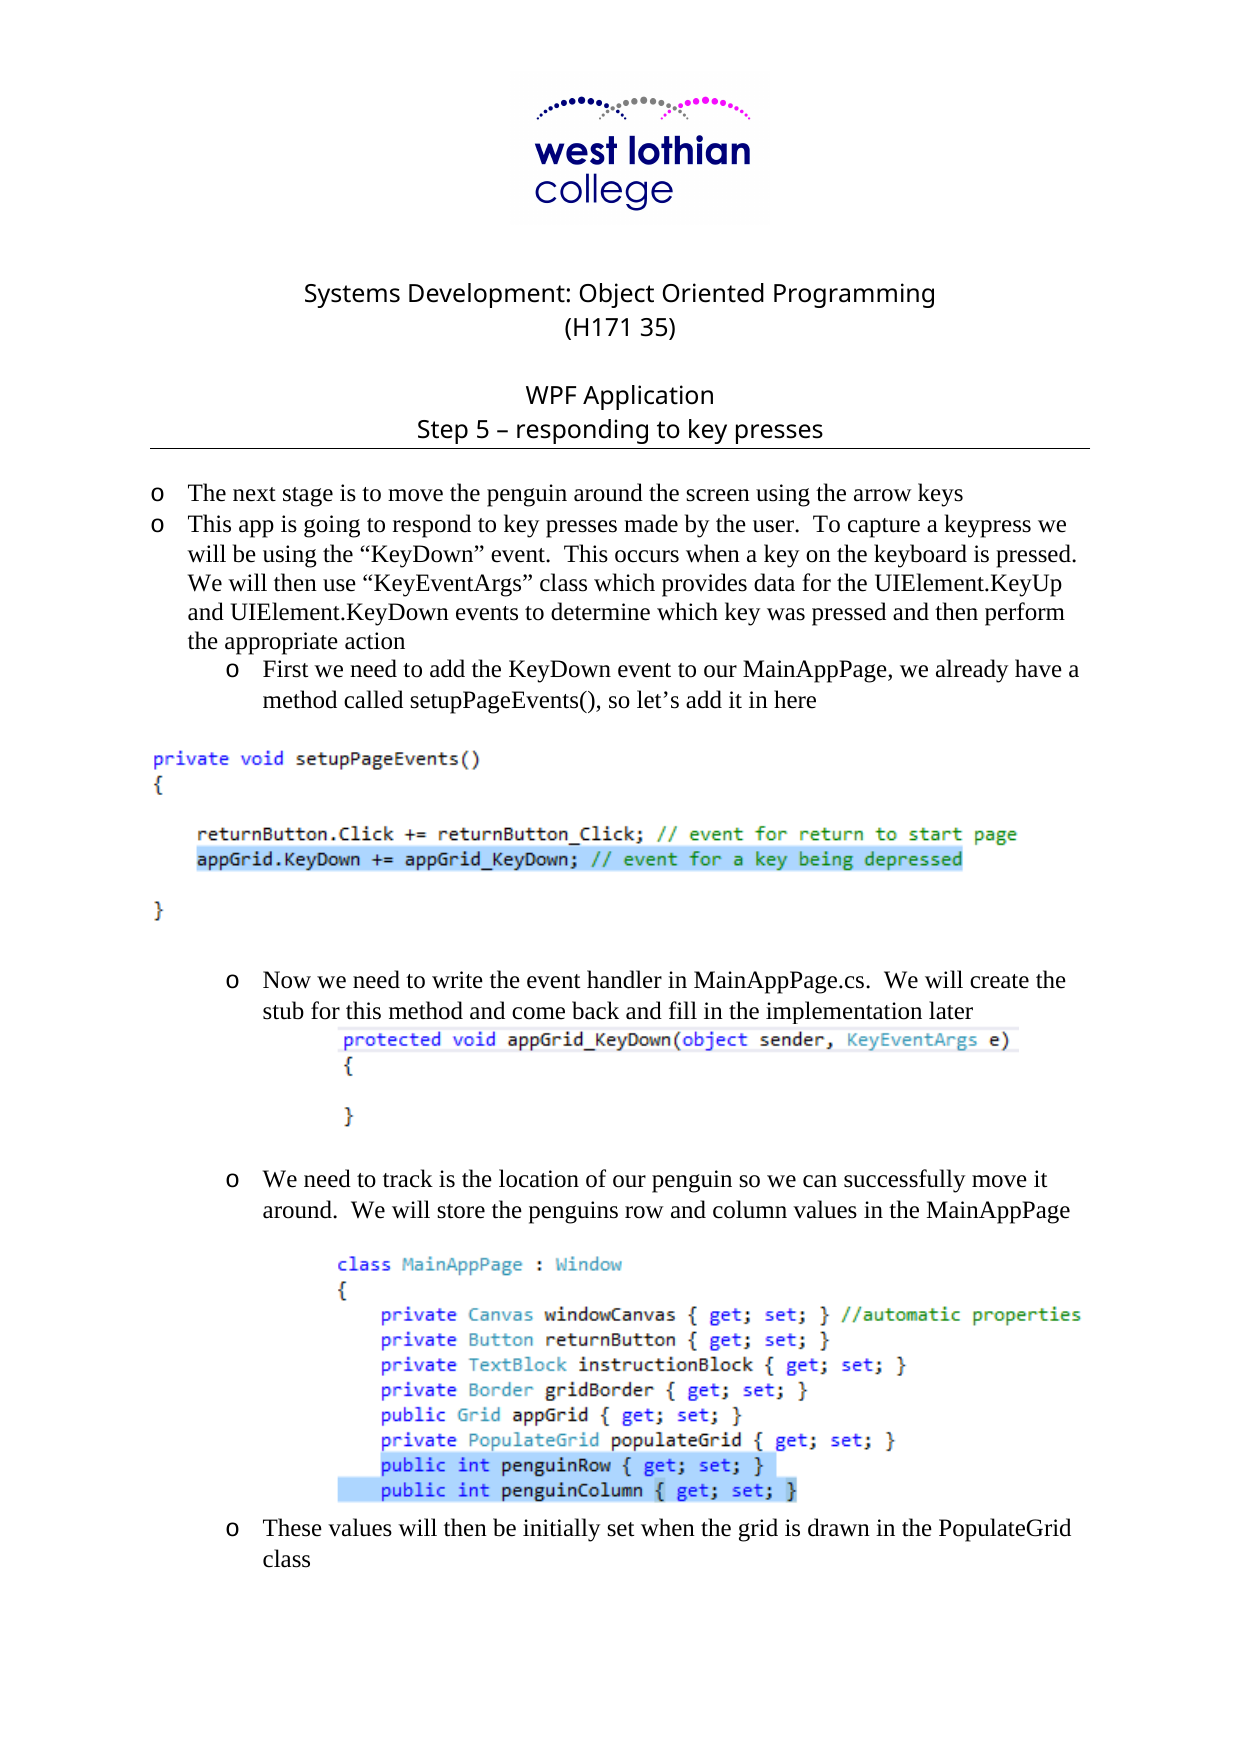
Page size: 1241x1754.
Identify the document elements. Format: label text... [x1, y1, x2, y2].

text (H171 35) [150, 310, 1090, 344]
list First we need to add the KeyDown event to our MainAppPage, we already have a method called setupPageEvents(), so let’s add it in here [225, 654, 1090, 714]
text Step 5 – responding to key presses [150, 412, 1090, 448]
picture [150, 741, 1024, 938]
list Now we need to write the event handler in MainAppPage.cs. We will create the stub for this method and come back and fill in the implementation later [225, 965, 1090, 1024]
picture [337, 1252, 1096, 1514]
list This app is going to respond to key presses made by the user. To capture a keypress we will be using the “KeyDown” event. This occurs when a key on the keyboard is pressed. We will then use “KeyEventArgs” class which provides data for the UIElement.KeyUp and UIElement.KeyDown events to determine which key was pressed and then perform the appropriate action [150, 509, 1090, 654]
list These values will then be initially set when the grid is drawn in the PopulateGrid class [225, 1513, 1090, 1573]
picture [337, 1024, 1019, 1136]
text WPF Application [150, 378, 1090, 412]
picture [510, 71, 770, 224]
list We need to track is the location of our penguin so we can successfully move it around. We will store the penguins row and column values in the MainAppPage [225, 1164, 1090, 1224]
list The next stage is to move the penguin around the screen using the arrow keys [150, 478, 1090, 509]
text Systems Development: Object Oriented Programming [150, 276, 1090, 310]
